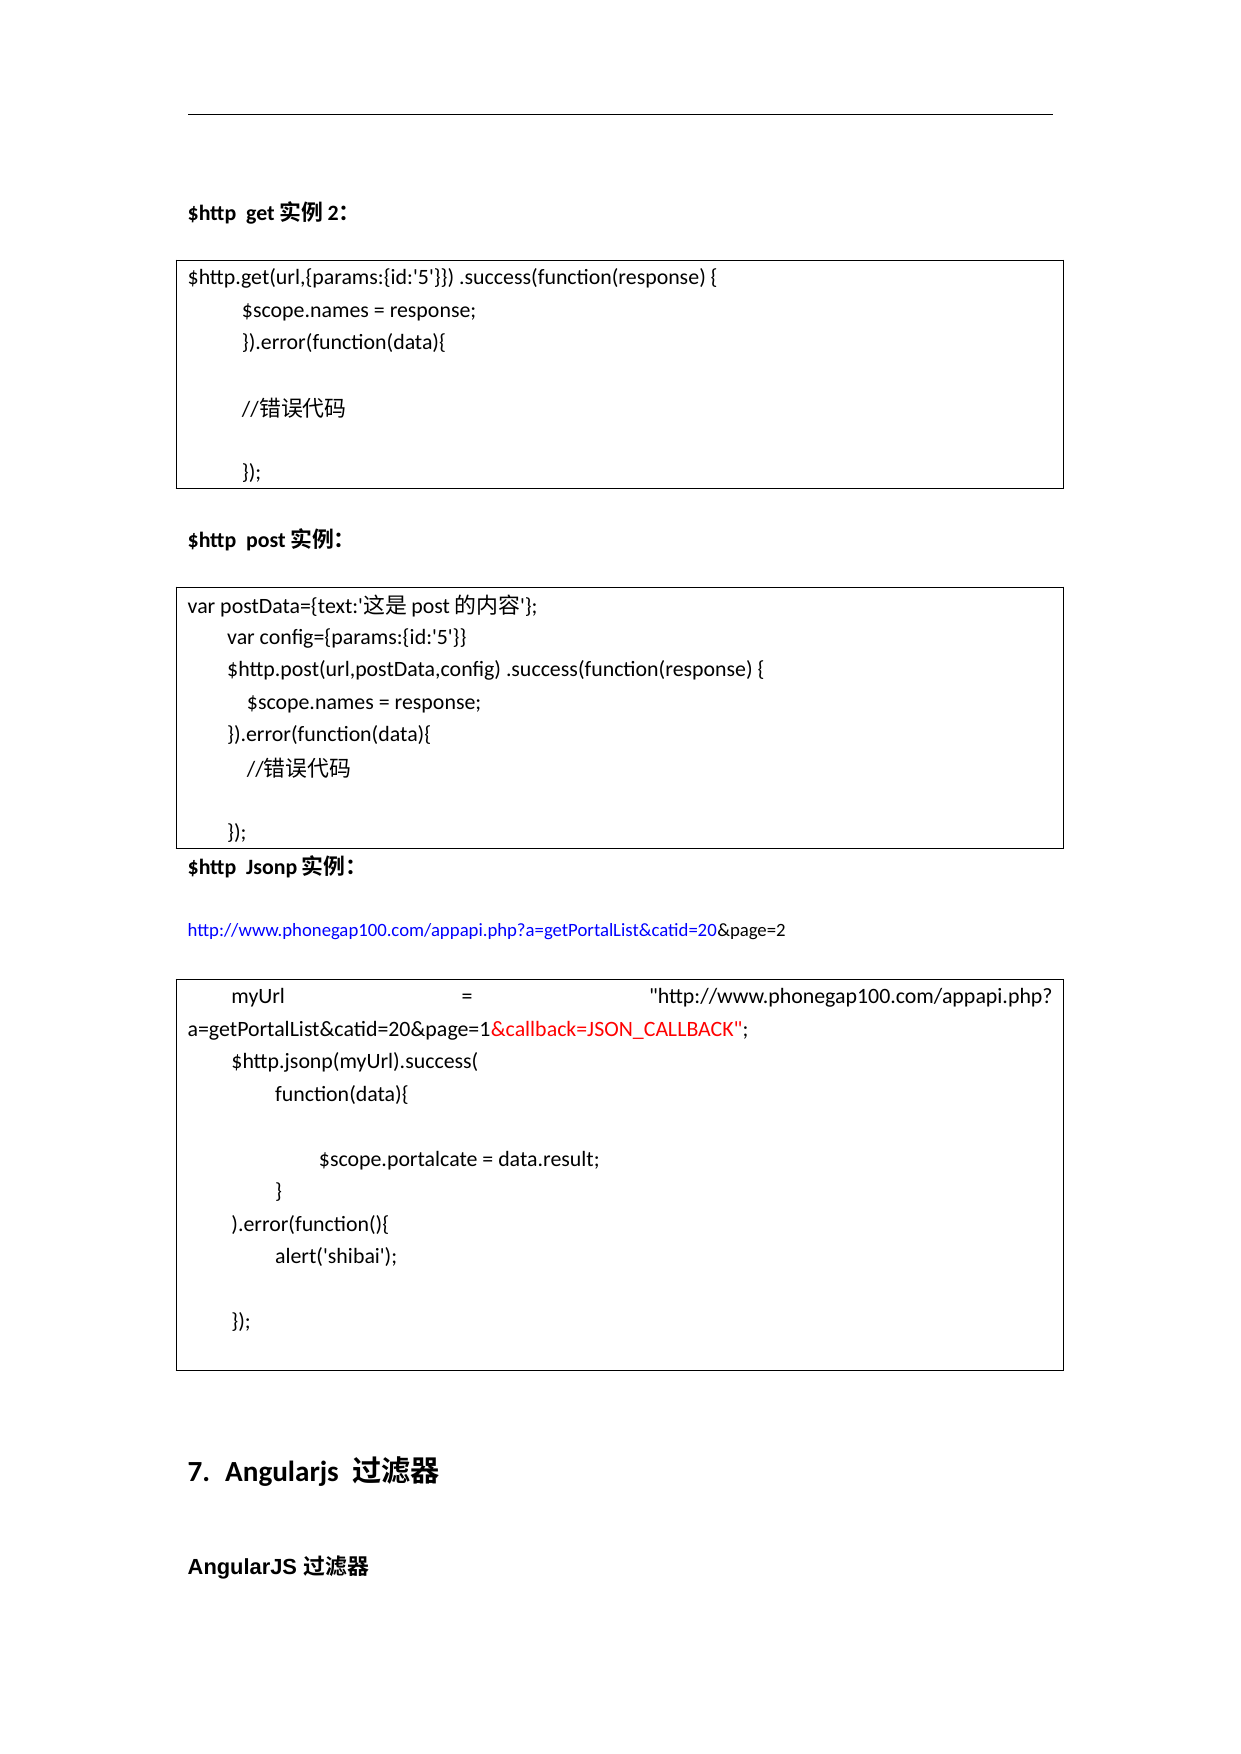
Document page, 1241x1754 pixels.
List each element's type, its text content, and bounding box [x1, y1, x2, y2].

table_header $http.get(url,{params:{id:'5'}}) .success(function(response) { $scope.names = response; }).error(function(data){ //错误代码 }); [177, 261, 1063, 488]
text AngularJS 过滤器 [187, 1549, 1053, 1581]
list Angularjs 过滤器 [187, 1436, 1053, 1501]
text http://www.phonegap100.com/appapi.php?a=getPortalList&catid=20&page=2 [187, 914, 1053, 946]
table_header var postData={text:'这是post的内容'}; var config={params:{id:'5'}} $http.post(url,postData,config) .success(function(response) { $scope.names = response; }).error(function(data){ //错误代码 }); [177, 588, 1063, 848]
table_header myUrl = "http://www.phonegap100.com/appapi.php?a=getPortalList&catid=20&page=1&callback=JSON_CALLBACK"; $http.jsonp(myUrl).success( function(data){ $scope.portalcate = data.result; } ).error(function(){ alert('shibai'); }); [177, 980, 1063, 1370]
text $http Jsonp实例： [187, 849, 1053, 881]
text $http get实例2： [187, 194, 1053, 227]
text $http post实例： [187, 522, 1053, 554]
